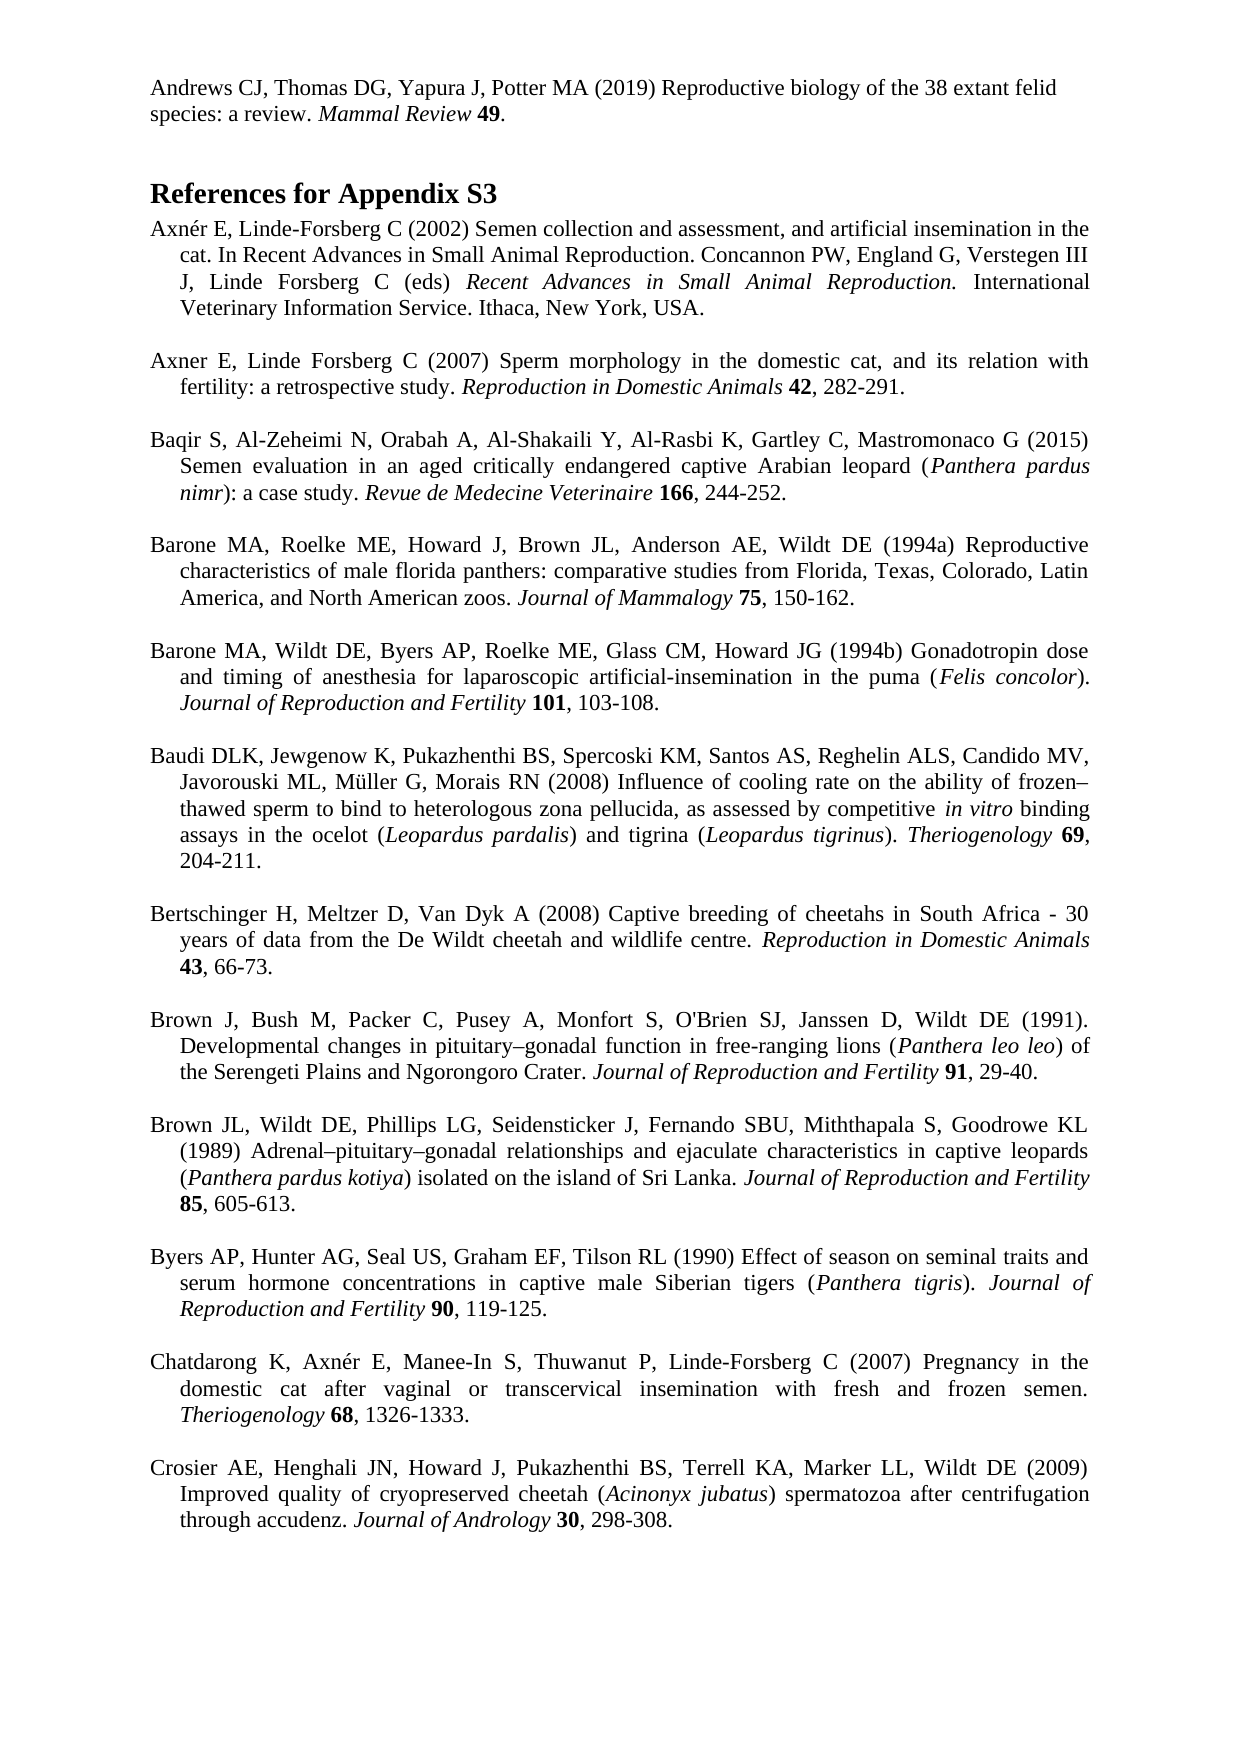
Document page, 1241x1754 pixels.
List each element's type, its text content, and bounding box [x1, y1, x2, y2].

text Byers AP, Hunter AG, Seal US, Graham EF, Tilson RL (1990) Effect of season on seminal traits and serum hormone concentrations in captive male Siberian tigers (Panthera tigris). Journal of Reproduction and Fertility 90, 119-125. [150, 1243, 1090, 1322]
text Baudi DLK, Jewgenow K, Pukazhenthi BS, Spercoski KM, Santos AS, Reghelin ALS, Candido MV, Javorouski ML, Müller G, Morais RN (2008) Influence of cooling rate on the ability of frozen–thawed sperm to bind to heterologous zona pellucida, as assessed by competitive in vitro binding assays in the ocelot (Leopardus pardalis) and tigrina (Leopardus tigrinus). Theriogenology 69, 204-211. [150, 742, 1090, 874]
text Barone MA, Wildt DE, Byers AP, Roelke ME, Glass CM, Howard JG (1994b) Gonadotropin dose and timing of anesthesia for laparoscopic artificial-insemination in the puma (Felis concolor). Journal of Reproduction and Fertility 101, 103-108. [150, 637, 1090, 716]
text Barone MA, Roelke ME, Howard J, Brown JL, Anderson AE, Wildt DE (1994a) Reproductive characteristics of male florida panthers: comparative studies from Florida, Texas, Colorado, Latin America, and North American zoos. Journal of Mammalogy 75, 150-162. [150, 531, 1090, 610]
text Chatdarong K, Axnér E, Manee-In S, Thuwanut P, Linde-Forsberg C (2007) Pregnancy in the domestic cat after vaginal or transcervical insemination with fresh and frozen semen. Theriogenology 68, 1326-1333. [150, 1348, 1090, 1427]
text Brown JL, Wildt DE, Phillips LG, Seidensticker J, Fernando SBU, Miththapala S, Goodrowe KL (1989) Adrenal–pituitary–gonadal relationships and ejaculate characteristics in captive leopards (Panthera pardus kotiya) isolated on the island of Sri Lanka. Journal of Reproduction and Fertility 85, 605-613. [150, 1111, 1090, 1216]
text Bertschinger H, Meltzer D, Van Dyk A (2008) Captive breeding of cheetahs in South Africa - 30 years of data from the De Wildt cheetah and wildlife centre. Reproduction in Domestic Animals 43, 66-73. [150, 900, 1090, 979]
text Crosier AE, Henghali JN, Howard J, Pukazhenthi BS, Terrell KA, Marker LL, Wildt DE (2009) Improved quality of cryopreserved cheetah (Acinonyx jubatus) spermatozoa after centrifugation through accudenz. Journal of Andrology 30, 298-308. [150, 1454, 1090, 1533]
text Brown J, Bush M, Packer C, Pusey A, Monfort S, O'Brien SJ, Janssen D, Wildt DE (1991). Developmental changes in pituitary–gonadal function in free-ranging lions (Panthera leo leo) of the Serengeti Plains and Ngorongoro Crater. Journal of Reproduction and Fertility 91, 29-40. [150, 1006, 1090, 1085]
text Axner E, Linde Forsberg C (2007) Sperm morphology in the domestic cat, and its relation with fertility: a retrospective study. Reproduction in Domestic Animals 42, 282-291. [150, 347, 1090, 399]
subtitle References for Appendix S3 [150, 176, 1090, 210]
text Axnér E, Linde-Forsberg C (2002) Semen collection and assessment, and artificial insemination in the cat. In Recent Advances in Small Animal Reproduction. Concannon PW, England G, Verstegen III J, Linde Forsberg C (eds) Recent Advances in Small Animal Reproduction. International Veterinary Information Service. Ithaca, New York, USA. [150, 215, 1090, 320]
text Baqir S, Al-Zeheimi N, Orabah A, Al-Shakaili Y, Al-Rasbi K, Gartley C, Mastromonaco G (2015) Semen evaluation in an aged critically endangered captive Arabian leopard (Panthera pardus nimr): a case study. Revue de Medecine Veterinaire 166, 244-252. [150, 426, 1090, 505]
